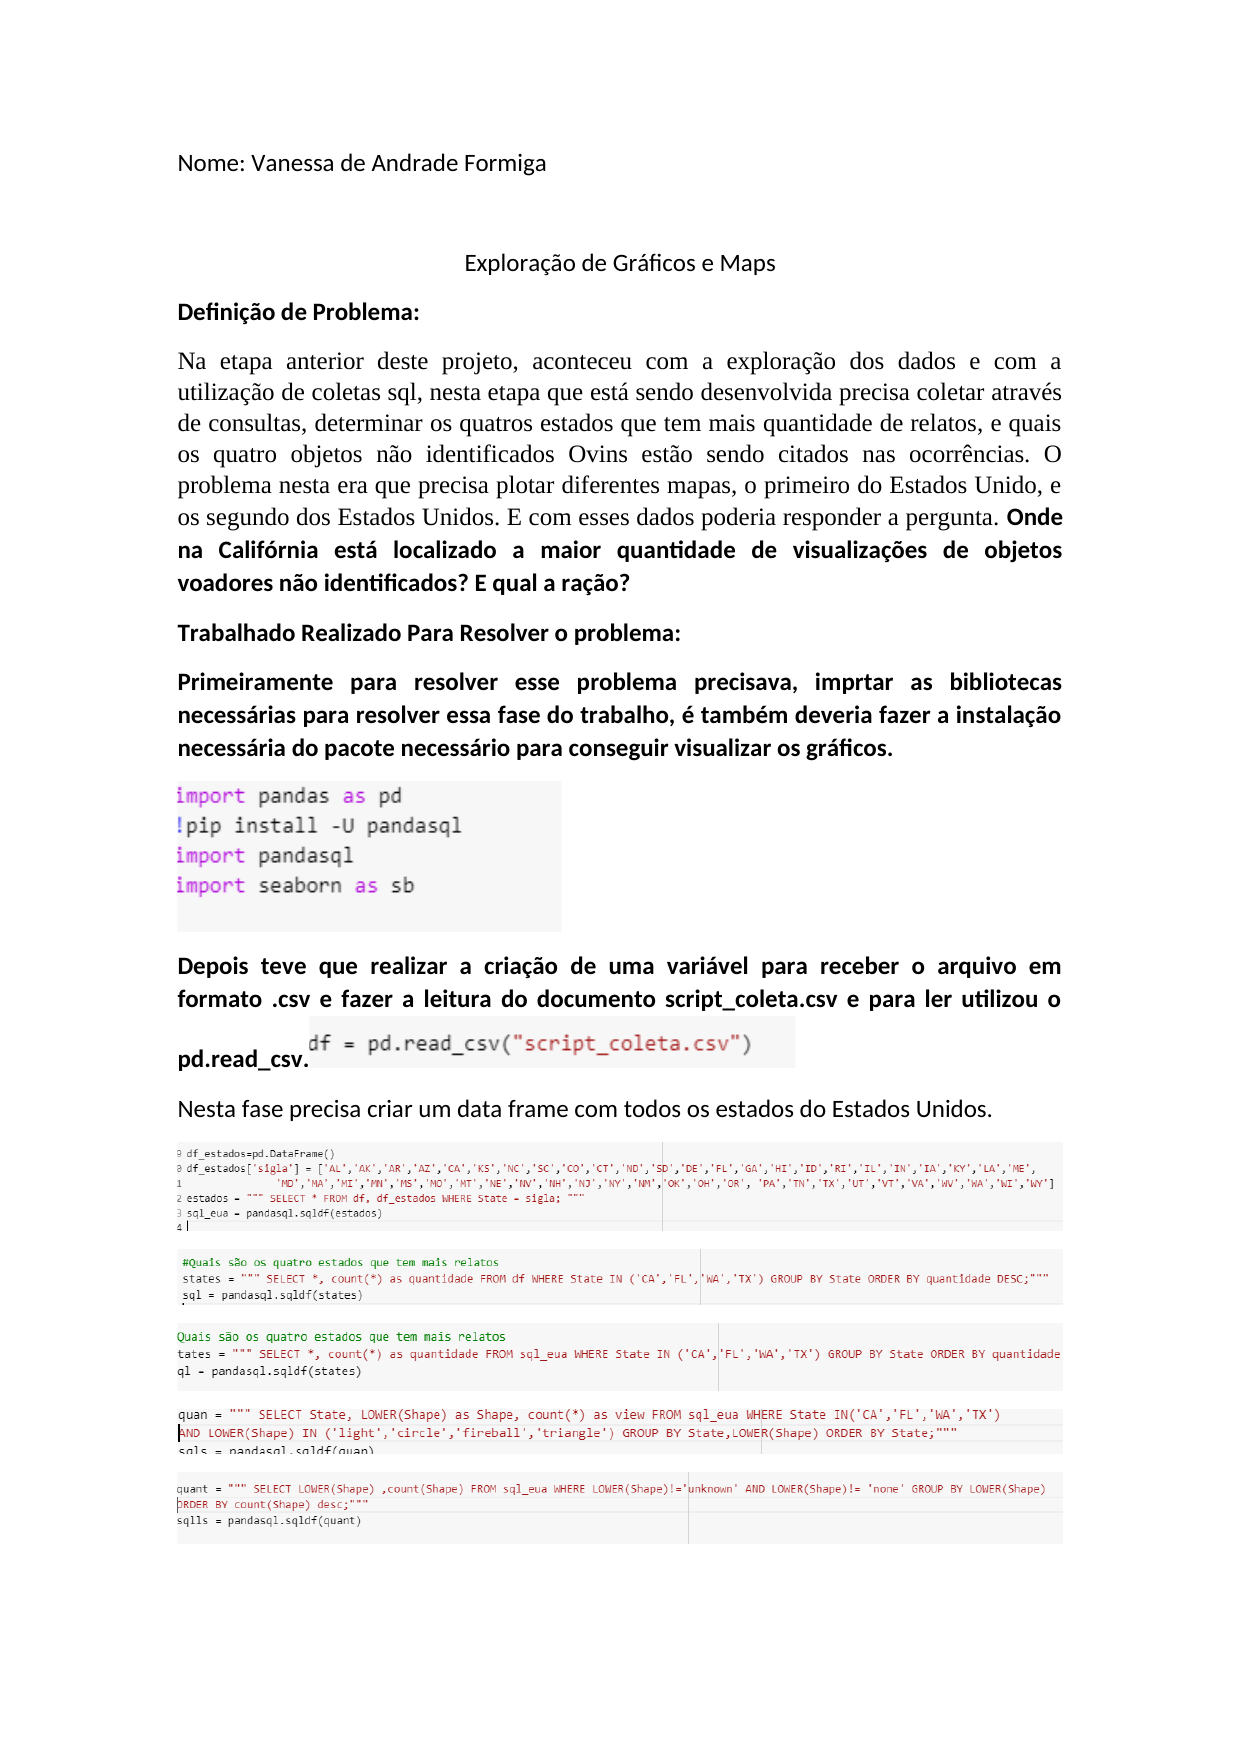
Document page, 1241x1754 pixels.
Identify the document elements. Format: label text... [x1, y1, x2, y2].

text Nesta fase precisa criar um data frame com todos os estados do Estados Unidos. [177, 1093, 1063, 1124]
text Primeiramente para resolver esse problema precisava, imprtar as bibliotecas necessárias para resolver essa fase do trabalho, é também deveria fazer a instalação necessária do pacote necessário para conseguir visualizar os gráficos. [177, 666, 1063, 763]
text Trabalhado Realizado Para Resolver o problema: [177, 617, 1063, 647]
picture [177, 1142, 1063, 1231]
text Definição de Problema: [177, 296, 1063, 327]
text Na etapa anterior deste projeto, aconteceu com a exploração dos dados e com a utilização de coletas sql, nesta etapa que está sendo desenvolvida precisa coletar através de consultas, determinar os quatros estados que tem mais quantidade de relatos, e quais os quatro objetos não identificados Ovins estão sendo citados nas ocorrências. O problema nesta era que precisa plotar diferentes mapas, o primeiro do Estados Unido, e os segundo dos Estados Unidos. E com esses dados poderia responder a pergunta. Onde na Califórnia está localizado a maior quantidade de visualizações de objetos voadores não identificados? E qual a ração? [177, 346, 1063, 598]
picture [177, 1409, 1063, 1454]
text Depois teve que realizar a criação de uma variável para receber o arquivo em formato .csv e fazer a leitura do documento script_coleta.csv e para ler utilizou o pd.read_csv. [177, 951, 1063, 1074]
text Exploração de Gráficos e Maps [177, 247, 1063, 277]
text Nome: Vanessa de Andrade Formiga [177, 148, 1063, 178]
picture [309, 1016, 796, 1068]
picture [177, 781, 562, 932]
picture [177, 1472, 1063, 1544]
picture [177, 1249, 1063, 1305]
picture [177, 1323, 1063, 1391]
